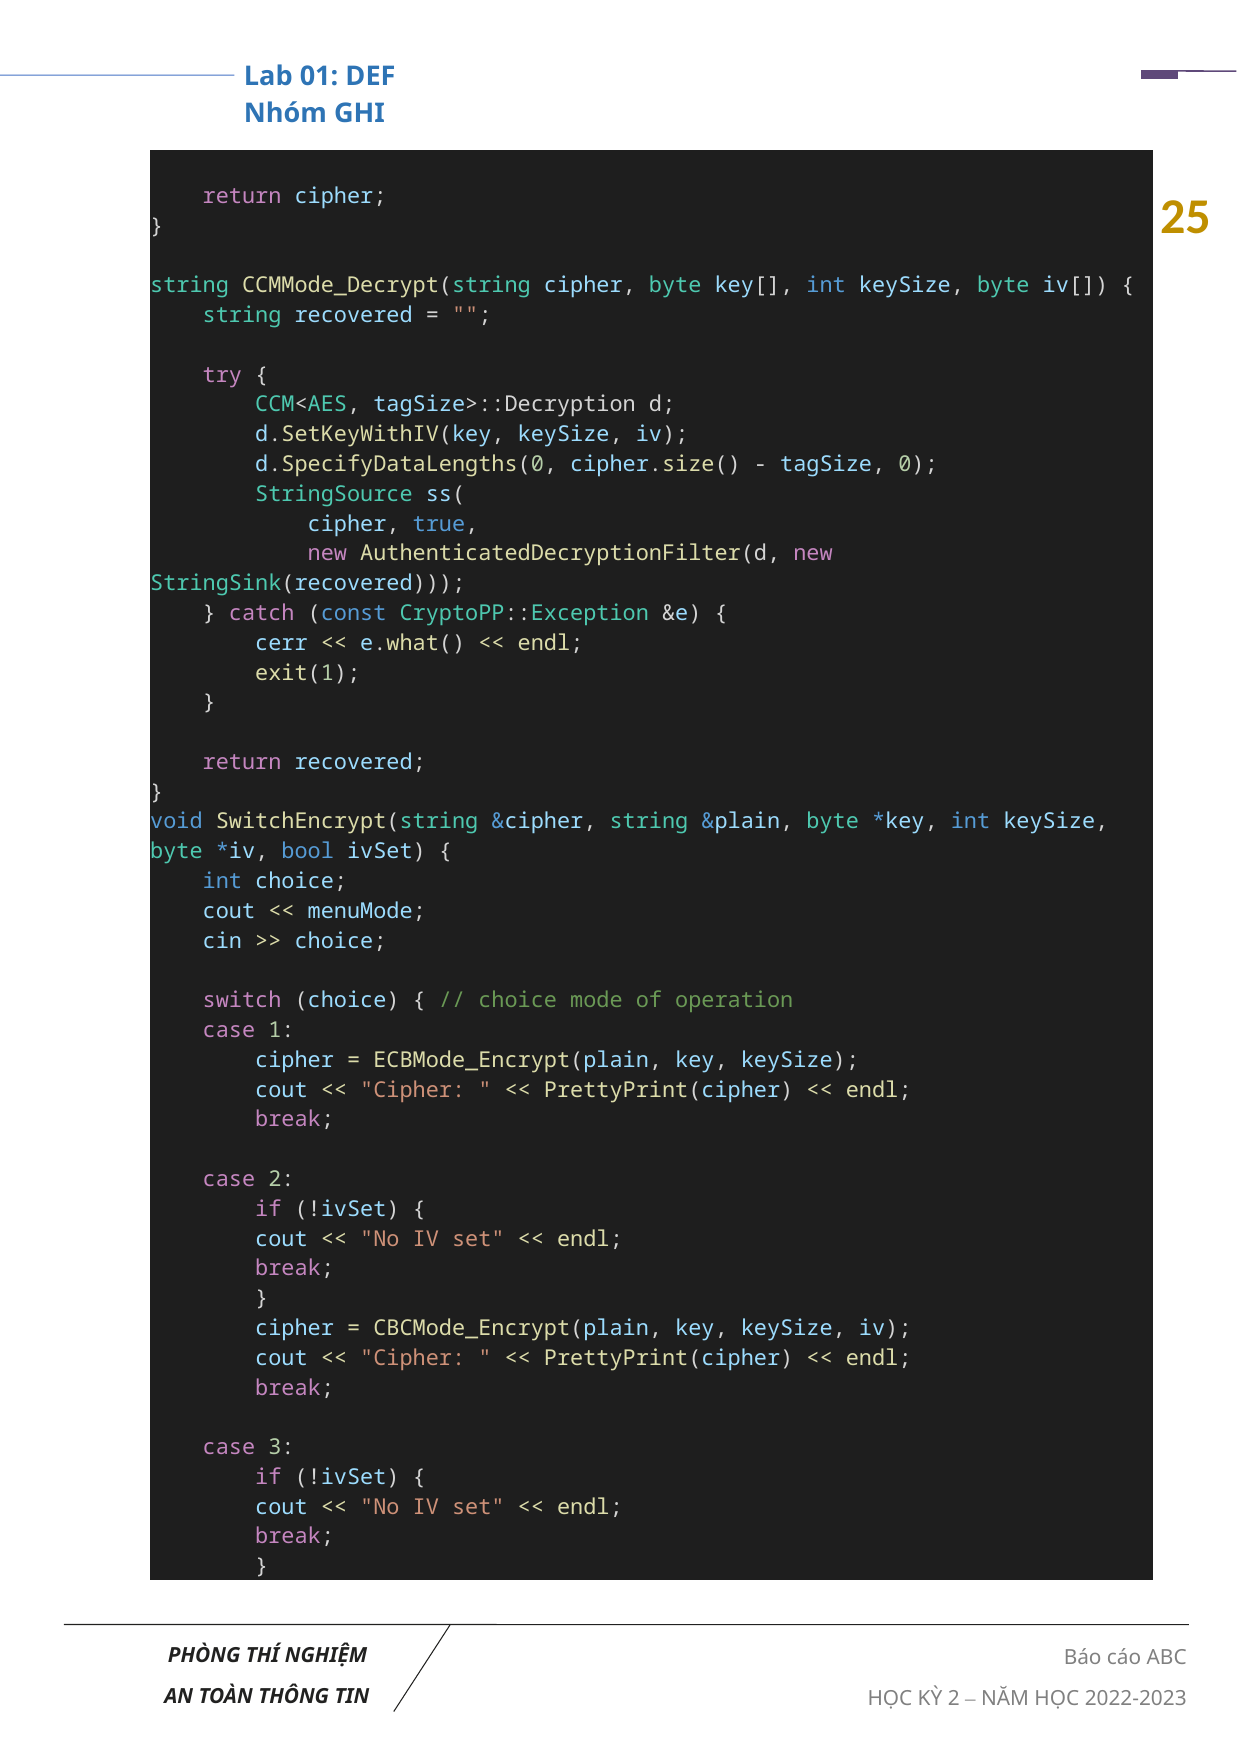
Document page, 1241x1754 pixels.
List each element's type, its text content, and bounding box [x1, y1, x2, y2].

text return cipher; [150, 180, 1153, 209]
text d.SetKeyWithIV(key, keySize, iv); [150, 418, 1153, 448]
text switch (choice) { // choice mode of operation [150, 984, 1153, 1014]
text break; [150, 1103, 1153, 1133]
text if (!ivSet) { [150, 1193, 1153, 1222]
text cout << "No IV set" << endl; [150, 1222, 1153, 1252]
text string CCMMode_Decrypt(string cipher, byte key[], int keySize, byte iv[]) { [150, 269, 1153, 299]
text cout << "Cipher: " << PrettyPrint(cipher) << endl; [150, 1073, 1153, 1103]
text } [150, 776, 1153, 805]
text case 3: [150, 1431, 1153, 1461]
text if (!ivSet) { [150, 1461, 1153, 1491]
text cipher = CBCMode_Encrypt(plain, key, keySize, iv); [150, 1312, 1153, 1342]
text } [150, 1550, 1153, 1580]
text } [150, 1282, 1153, 1312]
text CCM<AES, tagSize>::Decryption d; [150, 388, 1153, 418]
text break; [150, 1520, 1153, 1550]
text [150, 1342, 1153, 1371]
text } catch (const CryptoPP::Exception &e) { [150, 597, 1153, 627]
text break; [150, 1371, 1153, 1401]
text } [150, 209, 1153, 239]
text cout << menuMode; [150, 895, 1153, 924]
text exit(1); [150, 656, 1153, 686]
text string recovered = ""; [150, 299, 1153, 329]
text void SwitchEncrypt(string &cipher, string &plain, byte *key, int keySize, byte *iv, bool ivSet) { [150, 805, 1153, 865]
text case 1: [150, 1014, 1153, 1044]
text cin >> choice; [150, 924, 1153, 954]
text cipher, true, [150, 507, 1153, 537]
text cipher = ECBMode_Encrypt(plain, key, keySize); [150, 1044, 1153, 1073]
text break; [150, 1252, 1153, 1282]
text cerr << e.what() << endl; [150, 627, 1153, 656]
text StringSource ss( [150, 478, 1153, 507]
text new AuthenticatedDecryptionFilter(d, new StringSink(recovered))); [150, 537, 1153, 597]
text } [150, 686, 1153, 716]
text return recovered; [150, 746, 1153, 776]
text try { [150, 358, 1153, 388]
text int choice; [150, 865, 1153, 895]
text cout << "No IV set" << endl; [150, 1491, 1153, 1520]
text case 2: [150, 1163, 1153, 1193]
text d.SpecifyDataLengths(0, cipher.size() - tagSize, 0); [150, 448, 1153, 478]
